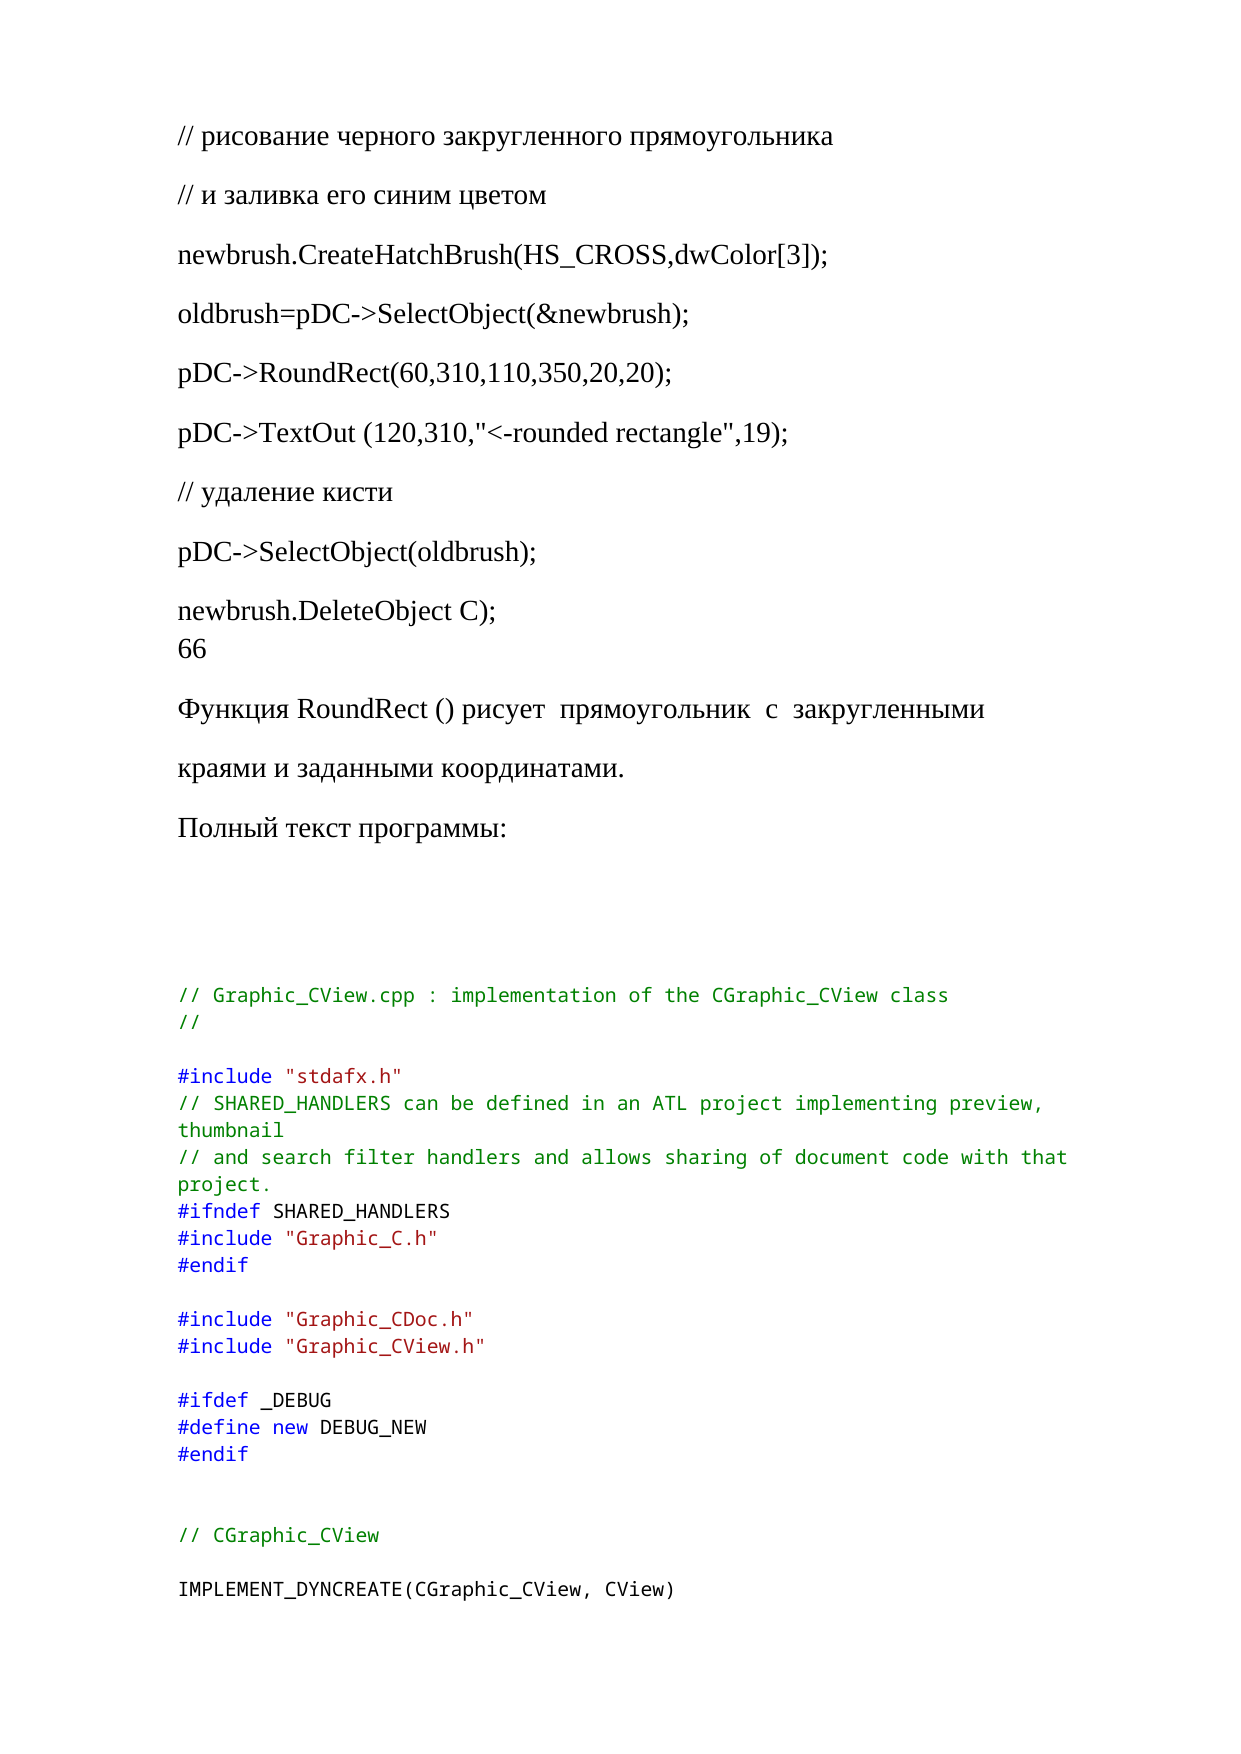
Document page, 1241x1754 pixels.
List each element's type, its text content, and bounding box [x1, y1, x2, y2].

text // SHARED_HANDLERS can be defined in an ATL project implementing preview, thumbnail [177, 1089, 1152, 1143]
text #endif [177, 1251, 1152, 1278]
text #ifdef _DEBUG [177, 1386, 1152, 1413]
text #include "Graphic_CView.h" [177, 1332, 1152, 1359]
text pDC->RoundRect(60,310,110,350,20,20); [177, 356, 1152, 389]
text #include "stdafx.h" [177, 1062, 1152, 1089]
text #include "Graphic_CDoc.h" [177, 1305, 1152, 1332]
text // рисование черного закругленного прямоугольника [177, 118, 1152, 152]
text краями и заданными координатами. [177, 750, 1152, 784]
text oldbrush=pDC->SelectObject(&newbrush); [177, 296, 1152, 330]
text newbrush.CreateHatchBrush(HS_CROSS,dwColor[3]); [177, 237, 1152, 270]
text // Graphic_CView.cpp : implementation of the CGraphic_CView class [177, 982, 1152, 1008]
text // [177, 1008, 1152, 1036]
text #include "Graphic_C.h" [177, 1224, 1152, 1251]
text // CGraphic_CView [177, 1521, 1152, 1548]
text Полный текст программы: [177, 810, 1152, 843]
text pDC->TextOut (120,310,"<-rounded rectangle",19); [177, 415, 1152, 448]
text // and search filter handlers and allows sharing of document code with that project. [177, 1143, 1152, 1197]
text Функция RoundRect () рисует прямоугольник с закругленными [177, 691, 1152, 724]
text // удаление кисти [177, 474, 1152, 508]
text #endif [177, 1440, 1152, 1467]
text newbrush.DeleteObject С); 66 [177, 593, 1152, 665]
text #define new DEBUG_NEW [177, 1413, 1152, 1440]
text pDC->SelectObject(oldbrush); [177, 534, 1152, 567]
text IMPLEMENT_DYNCREATE(CGraphic_CView, CView) [177, 1575, 1152, 1602]
text // и заливка его синим цветом [177, 177, 1152, 211]
text #ifndef SHARED_HANDLERS [177, 1197, 1152, 1224]
